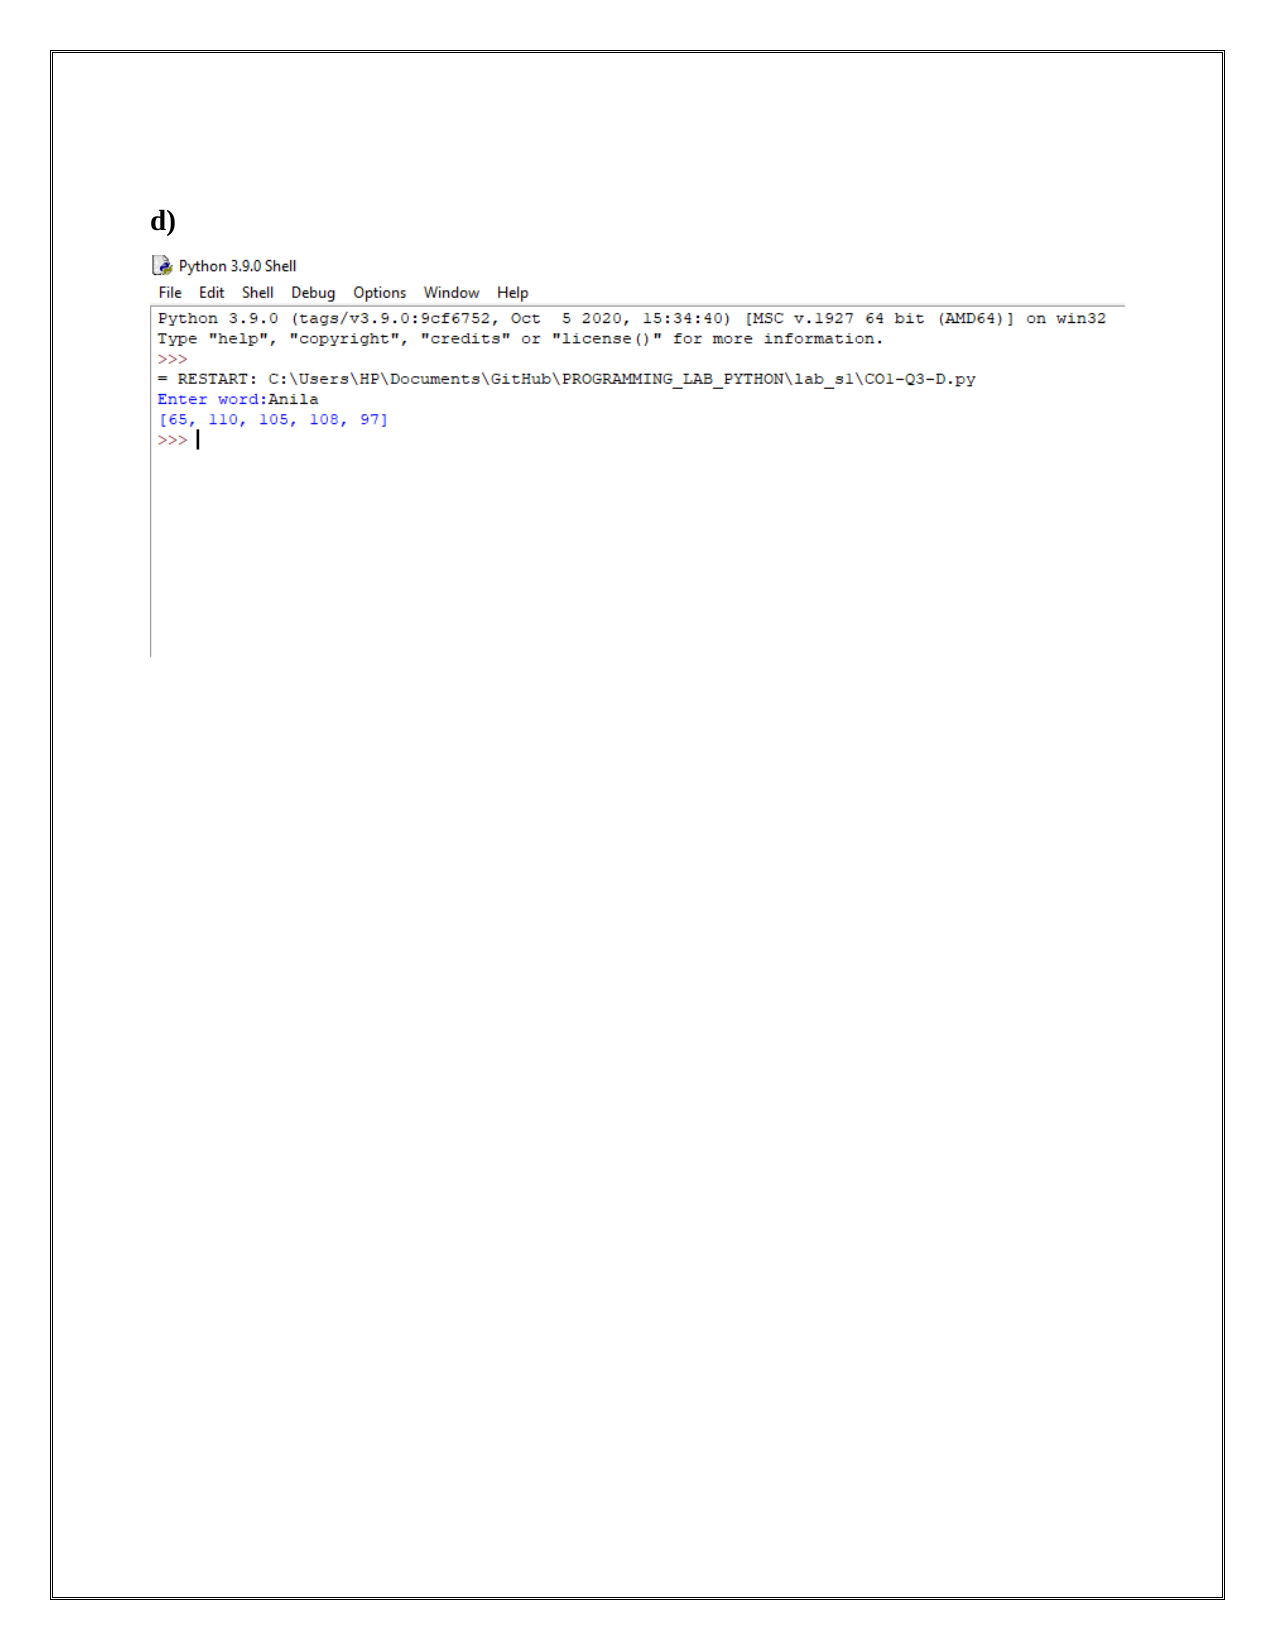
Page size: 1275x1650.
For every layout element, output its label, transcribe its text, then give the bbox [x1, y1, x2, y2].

picture [150, 255, 1125, 657]
text d) [150, 203, 1125, 236]
